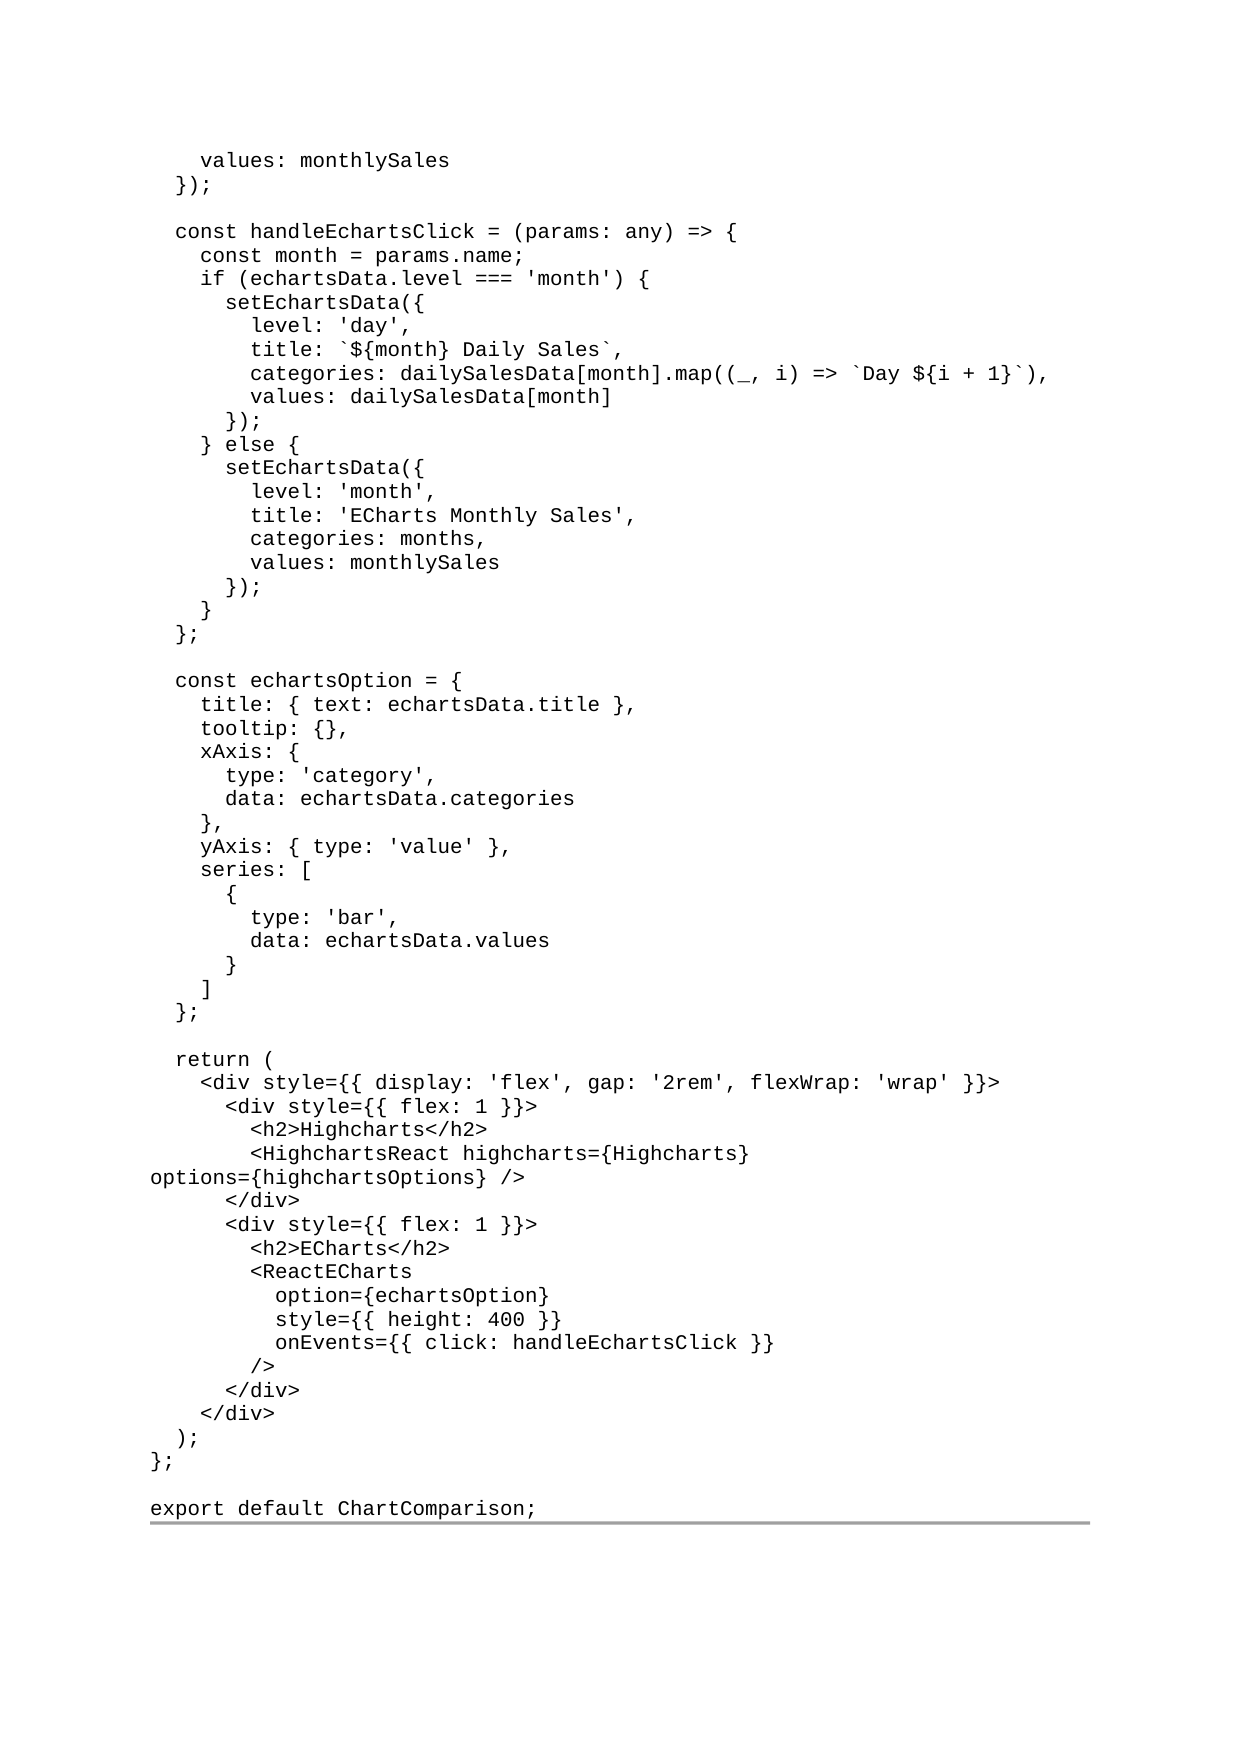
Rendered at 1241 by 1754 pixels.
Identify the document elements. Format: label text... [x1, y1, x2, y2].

text onEvents={{ click: handleEchartsClick }} [150, 1332, 1090, 1356]
text } [150, 599, 1090, 623]
text title: { text: echartsData.title }, [150, 694, 1090, 717]
text }); [150, 410, 1090, 434]
text data: echartsData.categories [150, 788, 1090, 812]
text <HighchartsReact highcharts={Highcharts} options={highchartsOptions} /> [150, 1143, 1090, 1190]
text return ( [150, 1048, 1090, 1072]
text level: 'day', [150, 316, 1090, 339]
text }; [150, 623, 1090, 647]
text </div> [150, 1379, 1090, 1403]
text categories: months, [150, 528, 1090, 552]
text series: [ [150, 859, 1090, 883]
text }, [150, 812, 1090, 836]
text level: 'month', [150, 481, 1090, 505]
text yAxis: { type: 'value' }, [150, 836, 1090, 859]
text const handleEchartsClick = (params: any) => { [150, 221, 1090, 244]
text export default ChartComparison; [150, 1498, 1090, 1521]
text <div style={{ flex: 1 }}> [150, 1214, 1090, 1238]
text data: echartsData.values [150, 930, 1090, 954]
text tooltip: {}, [150, 717, 1090, 741]
text type: 'category', [150, 765, 1090, 788]
text values: monthlySales [150, 150, 1090, 174]
text setEchartsData({ [150, 457, 1090, 481]
text <div style={{ display: 'flex', gap: '2rem', flexWrap: 'wrap' }}> [150, 1072, 1090, 1096]
text if (echartsData.level === 'month') { [150, 268, 1090, 292]
text }; [150, 1451, 1090, 1474]
text const month = params.name; [150, 244, 1090, 268]
text <h2>ECharts</h2> [150, 1238, 1090, 1261]
text setEchartsData({ [150, 292, 1090, 316]
text } else { [150, 434, 1090, 457]
text style={{ height: 400 }} [150, 1309, 1090, 1332]
text }; [150, 1001, 1090, 1025]
text ] [150, 978, 1090, 1001]
text type: 'bar', [150, 907, 1090, 930]
text values: monthlySales [150, 552, 1090, 576]
text } [150, 954, 1090, 978]
text { [150, 883, 1090, 907]
text const echartsOption = { [150, 670, 1090, 694]
text </div> [150, 1403, 1090, 1427]
text </div> [150, 1190, 1090, 1214]
text ); [150, 1427, 1090, 1451]
text <div style={{ flex: 1 }}> [150, 1096, 1090, 1119]
text }); [150, 174, 1090, 197]
text }); [150, 576, 1090, 599]
text title: 'ECharts Monthly Sales', [150, 505, 1090, 528]
text title: `${month} Daily Sales`, [150, 339, 1090, 363]
text <ReactECharts [150, 1261, 1090, 1285]
text values: dailySalesData[month] [150, 386, 1090, 410]
text /> [150, 1356, 1090, 1379]
text xAxis: { [150, 741, 1090, 765]
text categories: dailySalesData[month].map((_, i) => `Day ${i + 1}`), [150, 363, 1090, 386]
text <h2>Highcharts</h2> [150, 1119, 1090, 1143]
text option={echartsOption} [150, 1285, 1090, 1309]
